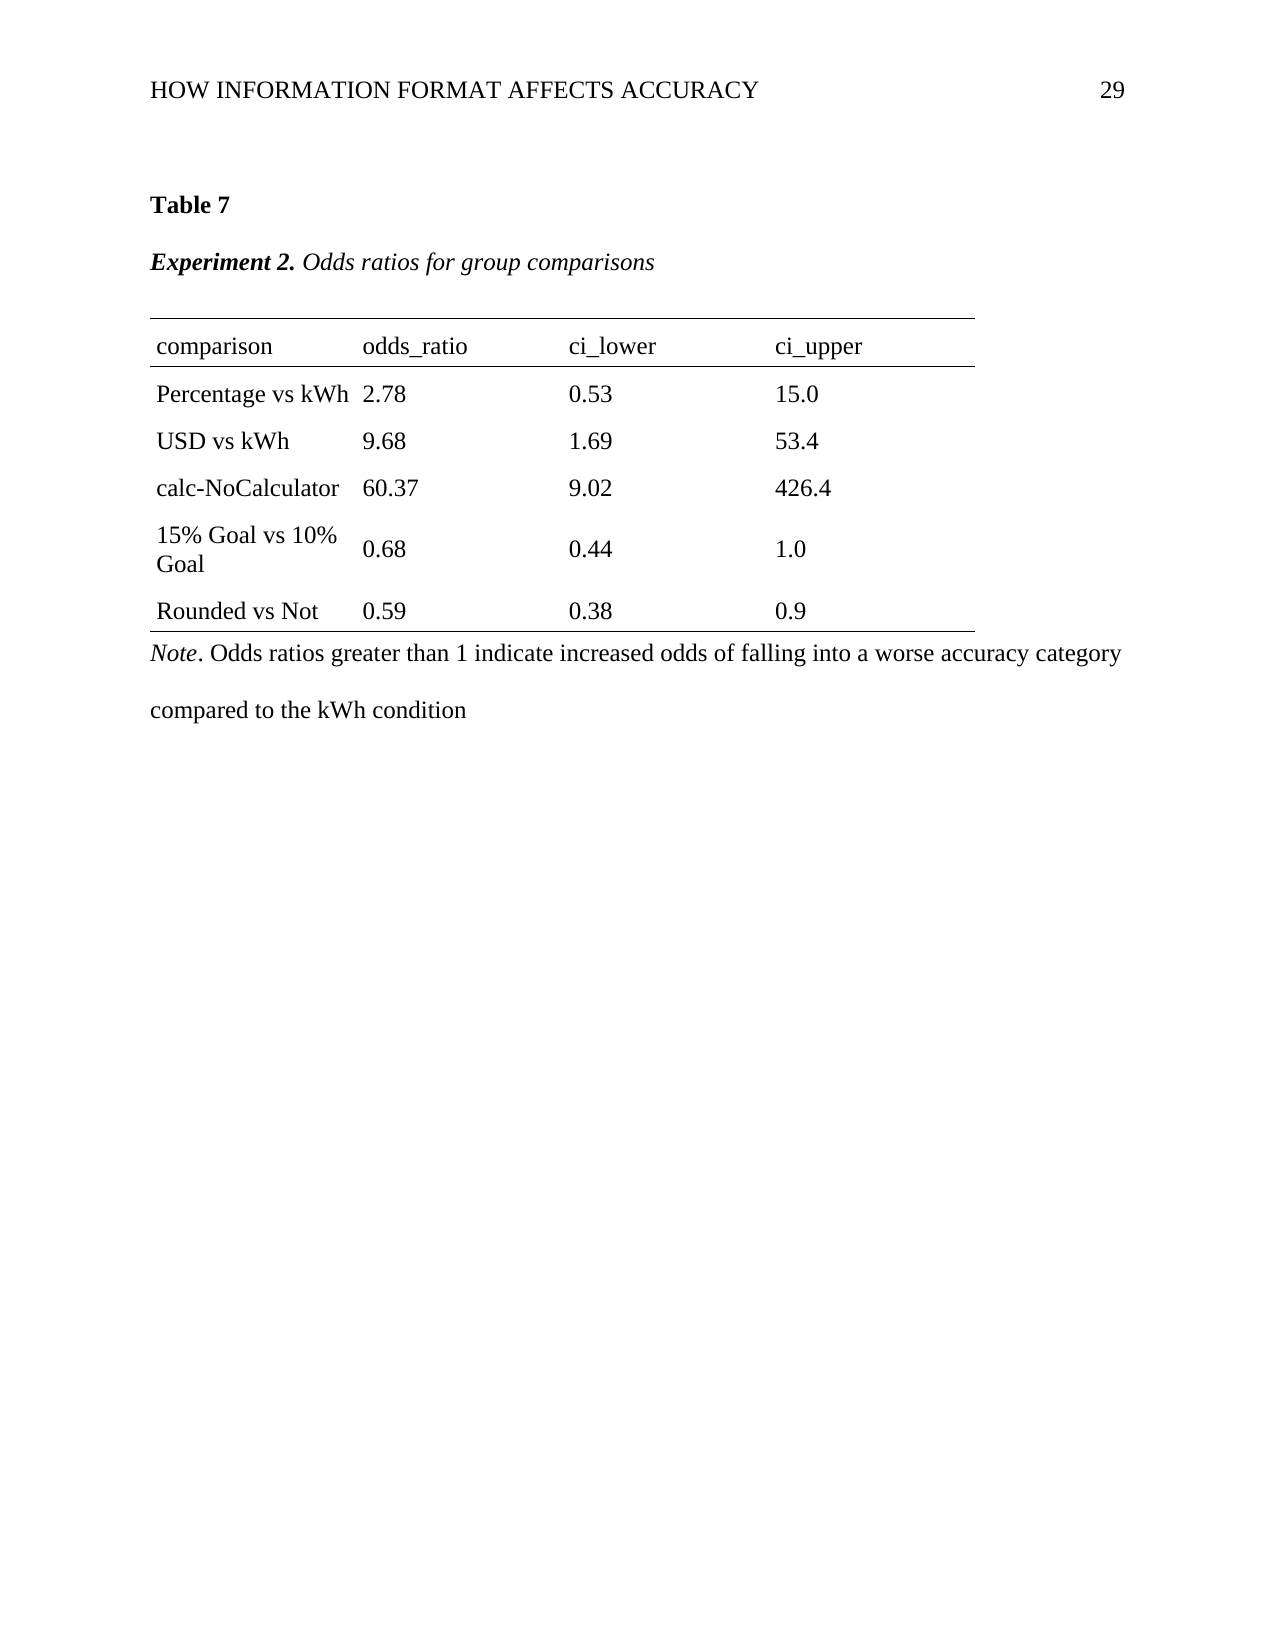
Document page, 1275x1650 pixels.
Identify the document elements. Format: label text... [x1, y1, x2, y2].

table_cell 0.53 [563, 367, 769, 414]
table_cell 9.68 [356, 414, 562, 461]
table_cell Percentage vs kWh [150, 367, 356, 414]
text Experiment 2. Odds ratios for group comparisons [150, 247, 1125, 276]
title Table 7 [150, 190, 1125, 219]
table_cell 2.78 [356, 367, 562, 414]
table_cell 0.59 [356, 584, 562, 631]
table_header comparison [150, 319, 356, 366]
table_cell USD vs kWh [150, 414, 356, 461]
table_cell 9.02 [563, 461, 769, 508]
table_header odds_ratio [356, 319, 562, 366]
table_cell 53.4 [769, 414, 975, 461]
table_header ci_upper [769, 319, 975, 366]
table_cell 0.44 [563, 508, 769, 584]
table_cell 426.4 [769, 461, 975, 508]
text Note. Odds ratios greater than 1 indicate increased odds of falling into a worse accuracy category compared to the kWh condition [150, 638, 1125, 724]
table_cell Rounded vs Not [150, 584, 356, 631]
table_cell calc-NoCalculator [150, 461, 356, 508]
table_cell 1.0 [769, 508, 975, 584]
table_cell 15% Goal vs 10% Goal [150, 508, 356, 584]
table_cell 60.37 [356, 461, 562, 508]
table_cell 0.9 [769, 584, 975, 631]
table_cell 15.0 [769, 367, 975, 414]
table_header ci_lower [563, 319, 769, 366]
table_cell 1.69 [563, 414, 769, 461]
table_cell 0.38 [563, 584, 769, 631]
table_cell 0.68 [356, 508, 562, 584]
